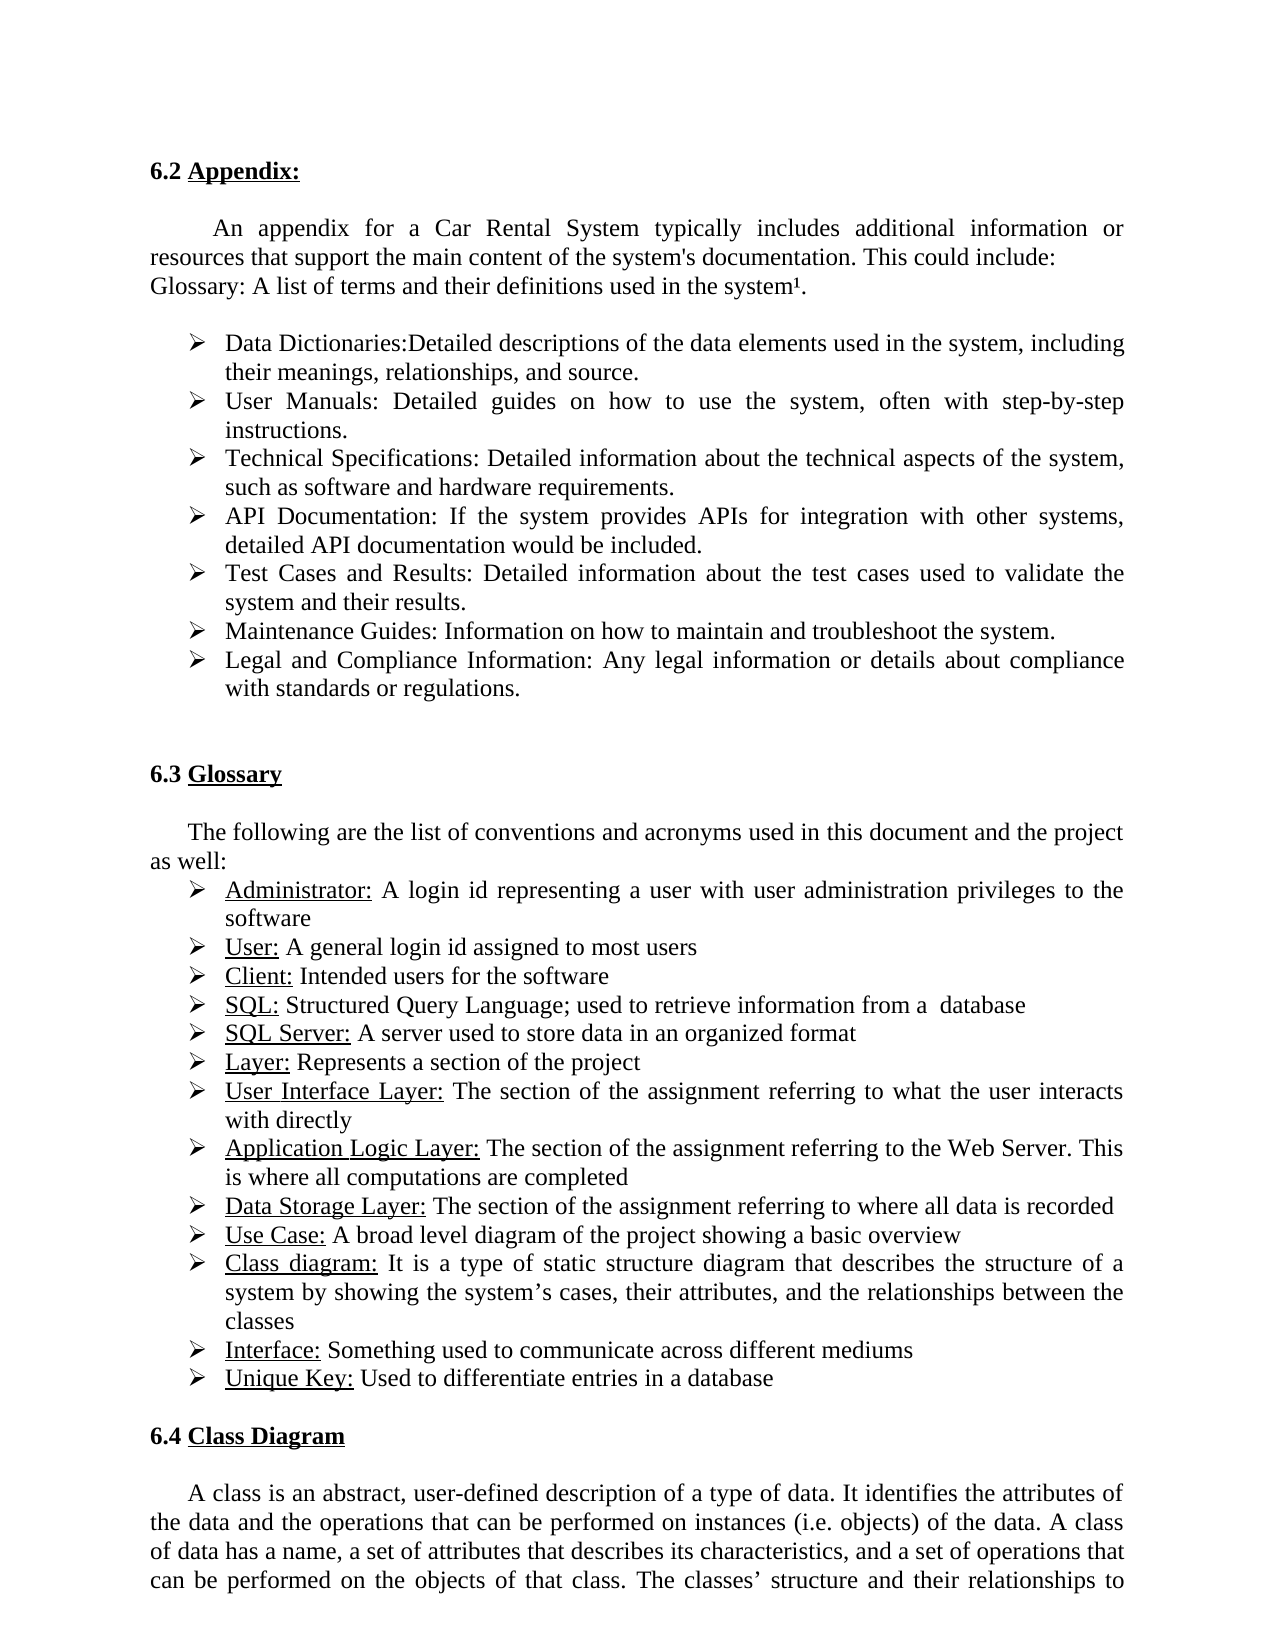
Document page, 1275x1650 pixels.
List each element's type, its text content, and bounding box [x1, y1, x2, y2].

list Unique Key: Used to differentiate entries in a database [187, 1363, 1212, 1392]
list Interface: Something used to communicate across different mediums [187, 1335, 1212, 1363]
list Application Logic Layer: The section of the assignment referring to the Web Server. This is where all computations are completed [187, 1133, 1124, 1191]
list Client: Intended users for the software [187, 961, 1212, 990]
list Data Storage Layer: The section of the assignment referring to where all data is recorded [187, 1191, 1212, 1220]
subtitle Class Diagram [150, 1421, 1212, 1450]
list Test Cases and Results: Detailed information about the test cases used to validate the system and their results. [187, 558, 1125, 616]
list SQL Server: A server used to store data in an organized format [187, 1018, 1212, 1047]
list Class diagram: It is a type of static structure diagram that describes the structure of a system by showing the system’s cases, their attributes, and the relationships between the classes [187, 1248, 1125, 1335]
list SQL: Structured Query Language; used to retrieve information from a database [187, 990, 1212, 1018]
list Technical Specifications: Detailed information about the technical aspects of the system, such as software and hardware requirements. [187, 443, 1125, 501]
list Layer: Represents a section of the project [187, 1047, 1212, 1076]
subtitle Glossary [150, 760, 1212, 788]
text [150, 1478, 1125, 1593]
list User Manuals: Detailed guides on how to use the system, often with step-by-step instructions. [187, 386, 1125, 443]
list Maintenance Guides: Information on how to maintain and troubleshoot the system. [187, 616, 1125, 645]
list User: A general login id assigned to most users [187, 932, 1212, 961]
list Administrator: A login id representing a user with user administration privileges to the software [187, 875, 1125, 932]
list Legal and Compliance Information: Any legal information or details about compliance with standards or regulations. [187, 645, 1125, 702]
text Glossary: A list of terms and their definitions used in the system¹. [150, 271, 1125, 300]
text An appendix for a Car Rental System typically includes additional information or resources that support the main content of the system's documentation. This could include: [150, 213, 1125, 271]
list User Interface Layer: The section of the assignment referring to what the user interacts with directly [187, 1076, 1125, 1133]
list API Documentation: If the system provides APIs for integration with other systems, detailed API documentation would be included. [187, 501, 1125, 558]
subtitle Appendix: [150, 156, 1212, 185]
text The following are the list of conventions and acronyms used in this document and the project as well: [150, 817, 1125, 875]
list Data Dictionaries:Detailed descriptions of the data elements used in the system, including their meanings, relationships, and source. [187, 328, 1125, 386]
list Use Case: A broad level diagram of the project showing a basic overview [187, 1220, 1212, 1248]
